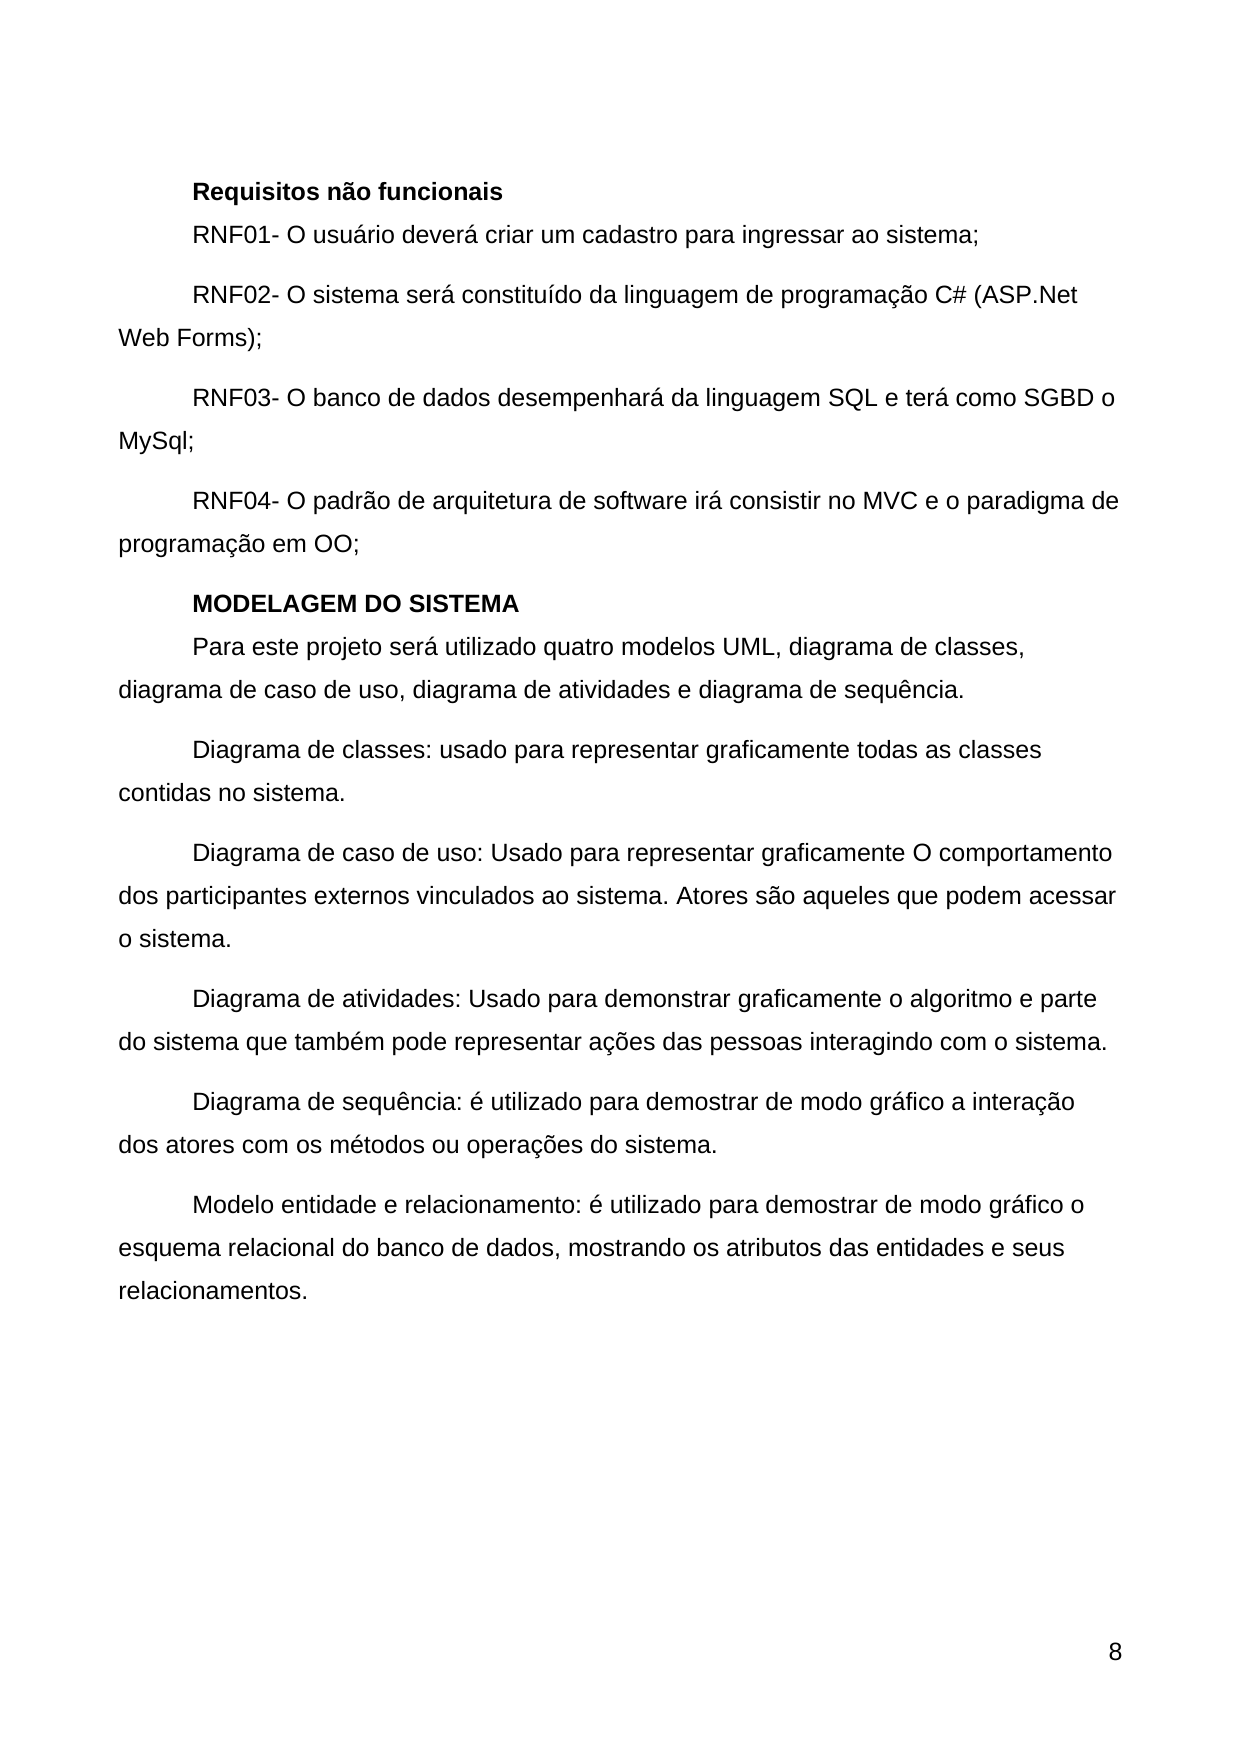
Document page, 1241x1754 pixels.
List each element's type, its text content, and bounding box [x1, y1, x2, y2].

subtitle Modelagem do sistema [118, 589, 1122, 618]
text RNF03- O banco de dados desempenhará da linguagem SQL e terá como SGBD o MySql; [118, 383, 1122, 455]
text RNF01- O usuário deverá criar um cadastro para ingressar ao sistema; [118, 220, 1122, 249]
text RNF02- O sistema será constituído da linguagem de programação C# (ASP.Net Web Forms); [118, 280, 1122, 352]
text Diagrama de caso de uso: Usado para representar graficamente O comportamento dos participantes externos vinculados ao sistema. Atores são aqueles que podem acessar o sistema. [118, 838, 1122, 953]
text Diagrama de sequência: é utilizado para demostrar de modo gráfico a interação dos atores com os métodos ou operações do sistema. [118, 1087, 1122, 1159]
text Para este projeto será utilizado quatro modelos UML, diagrama de classes, diagrama de caso de uso, diagrama de atividades e diagrama de sequência. [118, 632, 1122, 704]
subtitle Requisitos não funcionais [118, 177, 1122, 206]
text Modelo entidade e relacionamento: é utilizado para demostrar de modo gráfico o esquema relacional do banco de dados, mostrando os atributos das entidades e seus relacionamentos. [118, 1190, 1122, 1305]
text RNF04- O padrão de arquitetura de software irá consistir no MVC e o paradigma de programação em OO; [118, 486, 1122, 558]
text Diagrama de atividades: Usado para demonstrar graficamente o algoritmo e parte do sistema que também pode representar ações das pessoas interagindo com o sistema. [118, 984, 1122, 1056]
text Diagrama de classes: usado para representar graficamente todas as classes contidas no sistema. [118, 735, 1122, 807]
